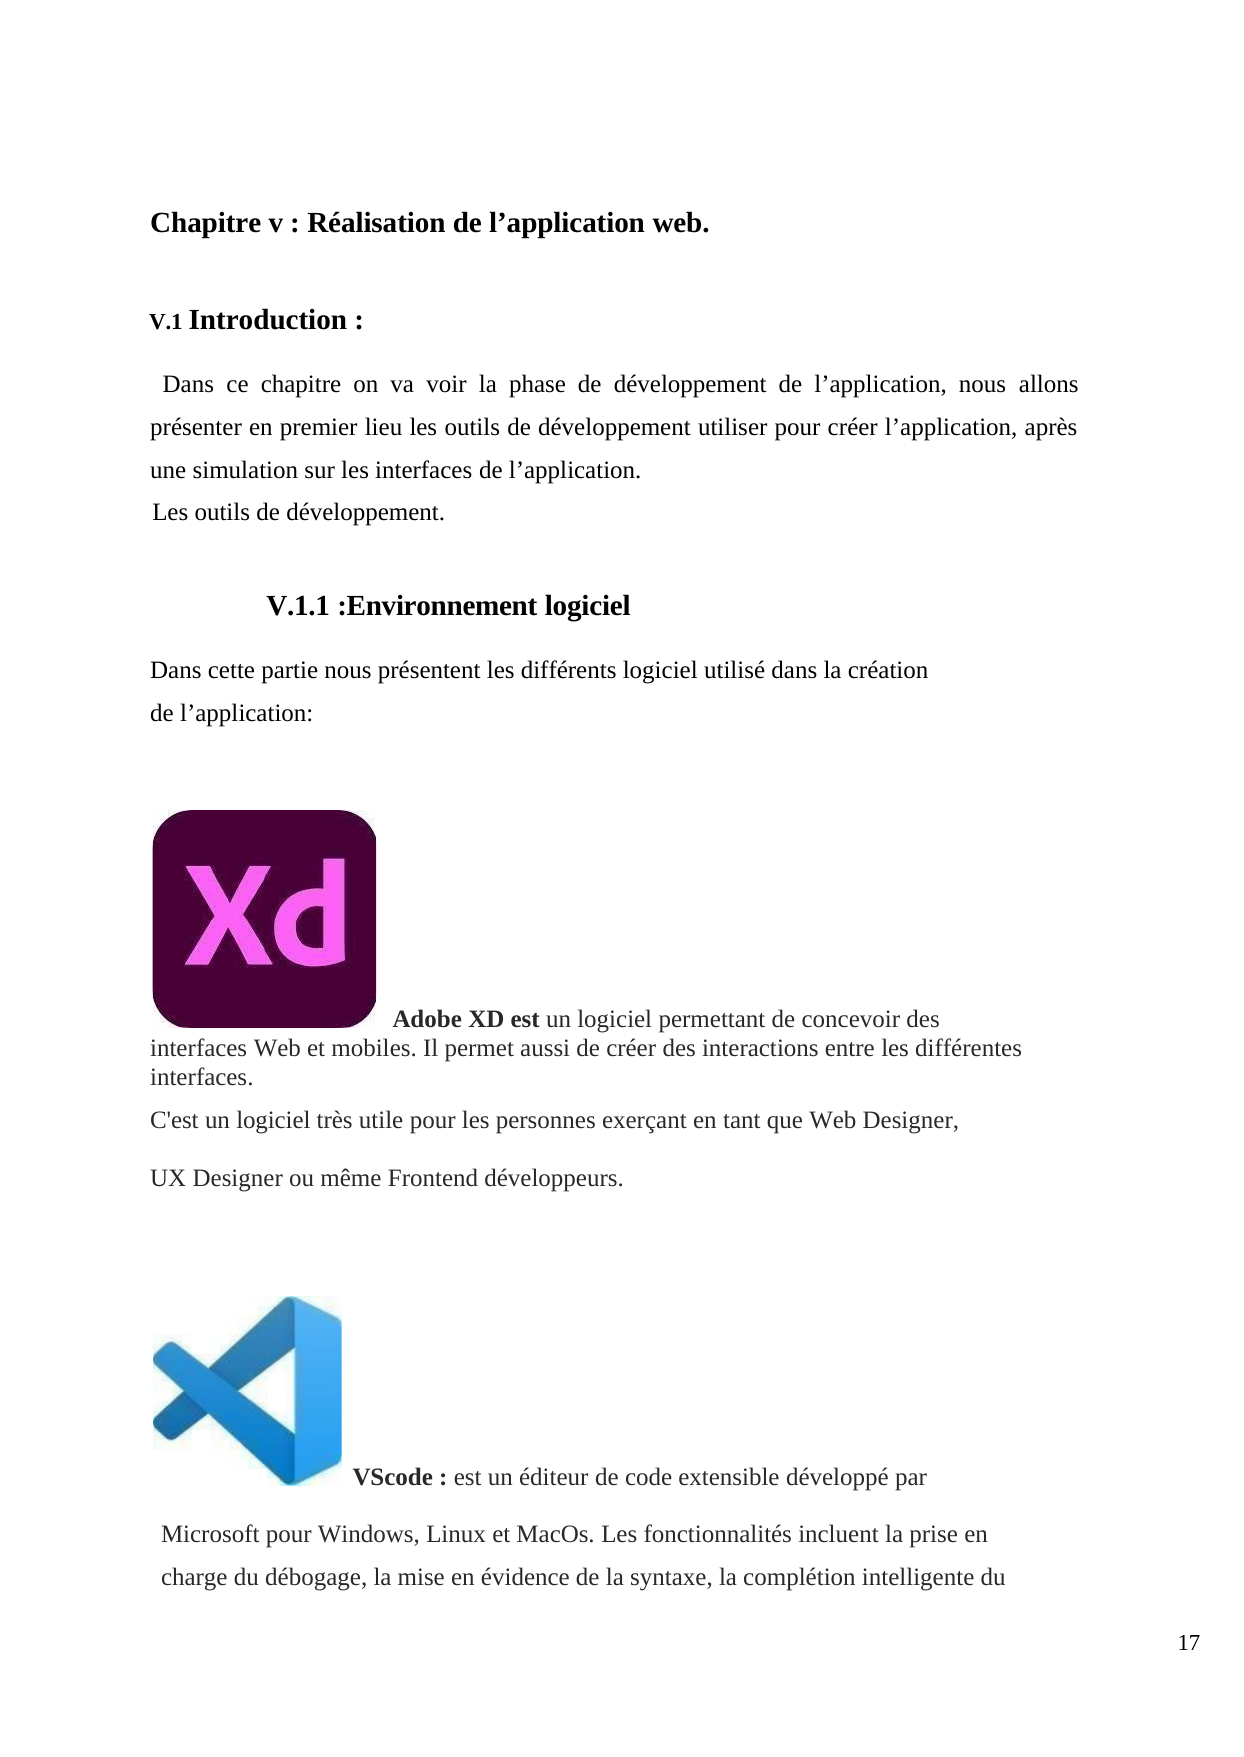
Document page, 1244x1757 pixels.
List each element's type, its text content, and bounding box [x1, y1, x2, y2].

text C'est un logiciel très utile pour les personnes exerçant en tant que Web Designer, UX Designer ou même Frontend développeurs. [150, 1105, 995, 1192]
text Les outils de développement. [152, 498, 1200, 526]
subtitle V.1.1 :Environnement logiciel [266, 588, 1200, 622]
subtitle Chapitre v : Réalisation de l’application web. [150, 205, 1200, 238]
text Dans ce chapitre on va voir la phase de développement de l’application, nous allons présenter en premier lieu les outils de développement utiliser pour créer l’application, après une simulation sur les interfaces de l’application. [150, 369, 1078, 484]
picture [153, 1296, 342, 1486]
text Dans cette partie nous présentent les différents logiciel utilisé dans la création de l’application: [150, 655, 954, 727]
text Adobe XD est un logiciel permettant de concevoir des interfaces Web et mobiles. Il permet aussi de créer des interactions entre les différentes interfaces. [150, 811, 1042, 1090]
picture [152, 810, 377, 1028]
text V.1 Introduction : [149, 302, 1200, 336]
text VScode : est un éditeur de code extensible développé par [153, 1297, 1200, 1491]
